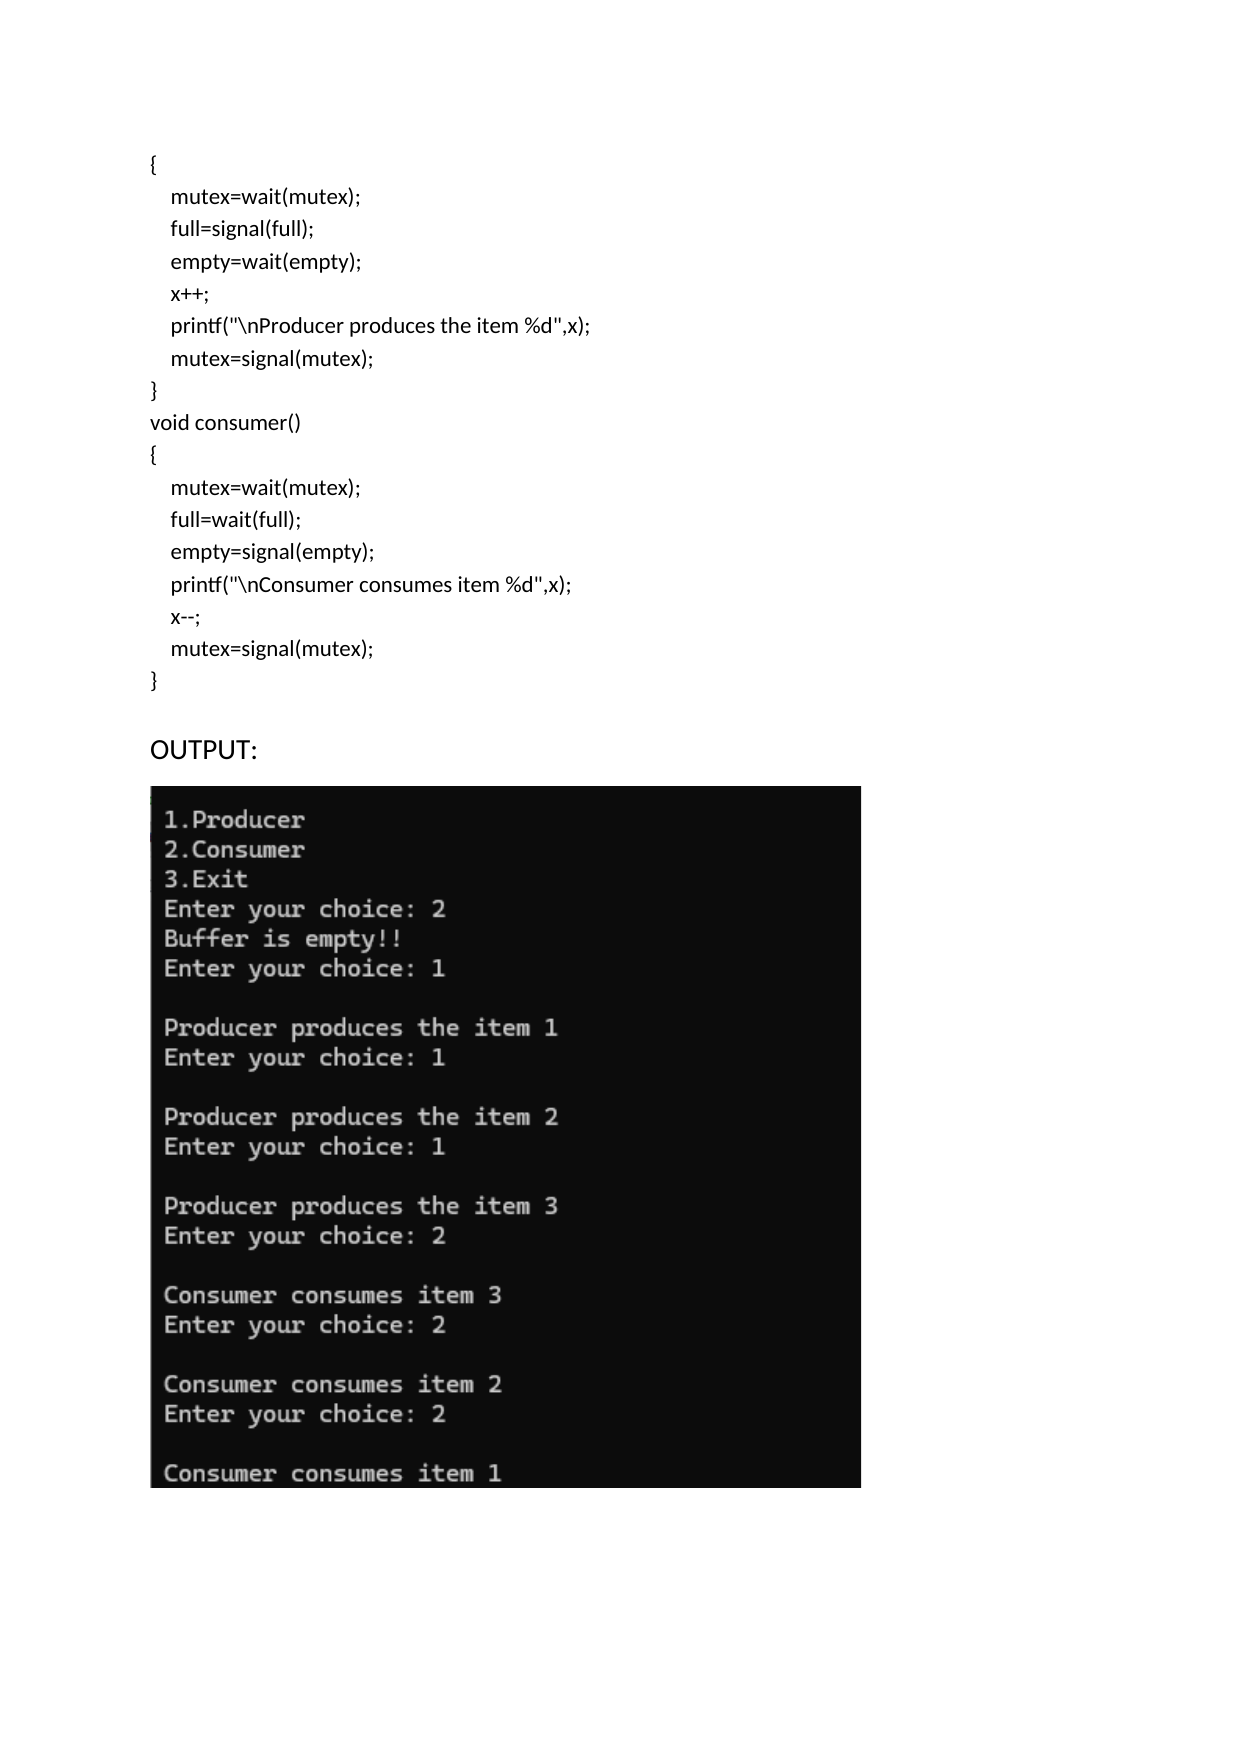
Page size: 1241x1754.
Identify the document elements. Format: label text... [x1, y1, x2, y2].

text { [150, 441, 1090, 469]
text x--; [150, 602, 1090, 630]
text mutex=wait(mutex); [150, 182, 1090, 210]
text full=signal(full); [150, 214, 1090, 243]
text empty=signal(empty); [150, 537, 1090, 566]
picture [150, 786, 862, 1488]
text void consumer() [150, 408, 1090, 436]
text { [150, 150, 1090, 178]
text mutex=signal(mutex); [150, 634, 1090, 662]
text printf("\nProducer produces the item %d",x); [150, 311, 1090, 339]
text full=wait(full); [150, 505, 1090, 533]
text OUTPUT: [150, 731, 1090, 767]
text } [150, 667, 1090, 695]
text x++; [150, 279, 1090, 307]
text mutex=signal(mutex); [150, 344, 1090, 372]
text printf("\nConsumer consumes item %d",x); [150, 570, 1090, 598]
text } [150, 376, 1090, 404]
text mutex=wait(mutex); [150, 473, 1090, 501]
text empty=wait(empty); [150, 247, 1090, 275]
